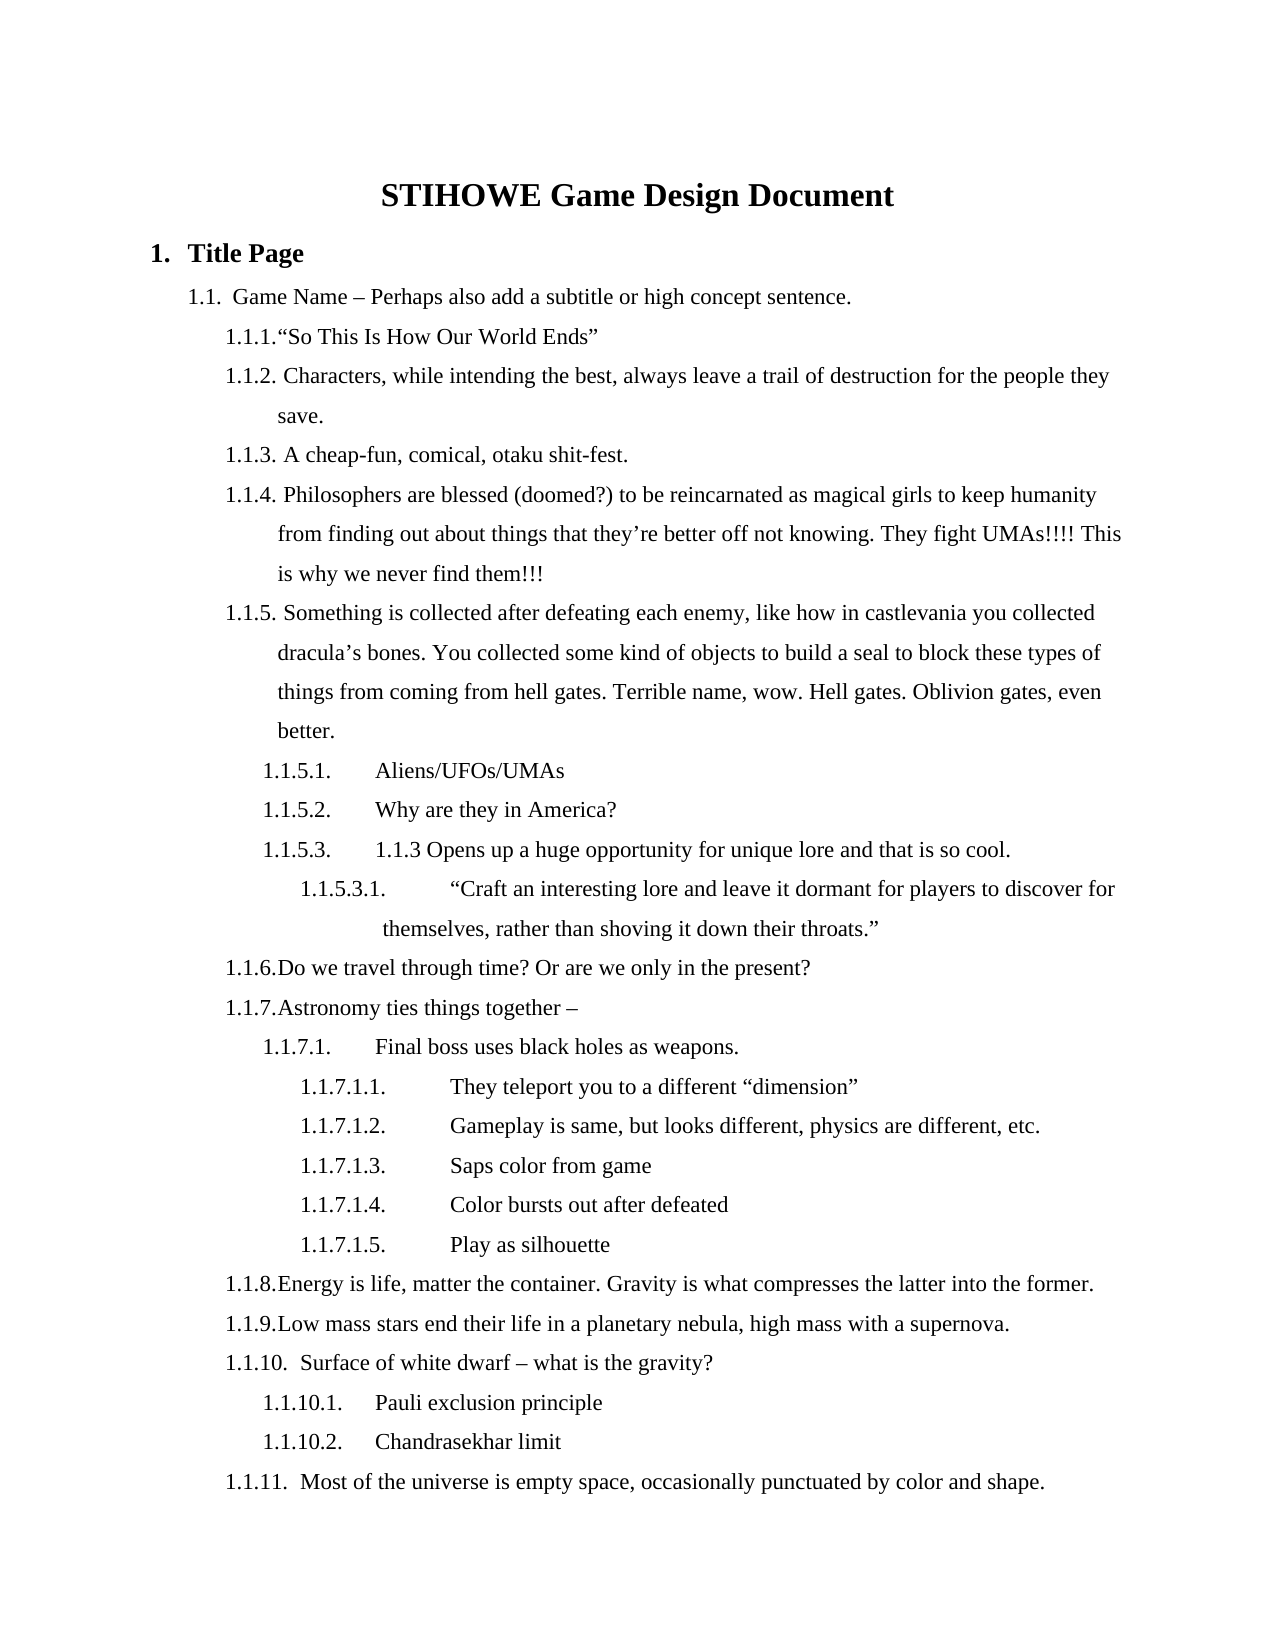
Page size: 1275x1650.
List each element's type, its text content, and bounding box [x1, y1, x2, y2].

list Pauli exclusion principle [262, 1389, 1125, 1415]
list Gameplay is same, but looks different, physics are different, etc. [300, 1112, 1125, 1139]
subtitle Title Page [150, 237, 1125, 268]
list Surface of white dwarf – what is the gravity? [225, 1349, 1125, 1376]
list Saps color from game [300, 1152, 1125, 1178]
list Game Name – Perhaps also add a subtitle or high concept sentence. [187, 283, 1125, 310]
list Something is collected after defeating each enemy, like how in castlevania you collected dracula’s bones. You collected some kind of objects to build a seal to block these types of things from coming from hell gates. Terrible name, wow. Hell gates. Oblivion gates, even better. [225, 599, 1125, 744]
list Astronomy ties things together – [225, 994, 1125, 1020]
list Do we travel through time? Or are we only in the present? [225, 954, 1125, 981]
list Aliens/UFOs/UMAs [262, 757, 1125, 783]
subtitle STIHOWE Game Design Document [150, 175, 1125, 213]
list Low mass stars end their life in a planetary nebula, high mass with a supernova. [225, 1310, 1125, 1336]
list Why are they in America? [262, 797, 1125, 823]
list Play as silhouette [300, 1231, 1125, 1257]
list Final boss uses black holes as weapons. [262, 1033, 1125, 1060]
list Characters, while intending the best, always leave a trail of destruction for the people they save. [225, 362, 1125, 428]
list They teleport you to a different “dimension” [300, 1073, 1125, 1099]
list “So This Is How Our World Ends” [225, 323, 1125, 349]
list “Craft an interesting lore and leave it dormant for players to discover for themselves, rather than shoving it down their throats.” [300, 876, 1125, 941]
list Chandrasekhar limit [262, 1428, 1125, 1454]
list Philosophers are blessed (doomed?) to be reincarnated as magical girls to keep humanity from finding out about things that they’re better off not knowing. They fight UMAs!!!! This is why we never find them!!! [225, 481, 1125, 586]
list 1.1.3 Opens up a huge opportunity for unique lore and that is so cool. [262, 836, 1125, 862]
list A cheap-fun, comical, otaku shit-fest. [225, 441, 1125, 468]
list Energy is life, matter the container. Gravity is what compresses the latter into the former. [225, 1270, 1125, 1297]
list Color bursts out after defeated [300, 1191, 1125, 1218]
list Most of the universe is empty space, occasionally punctuated by color and shape. [225, 1468, 1125, 1494]
